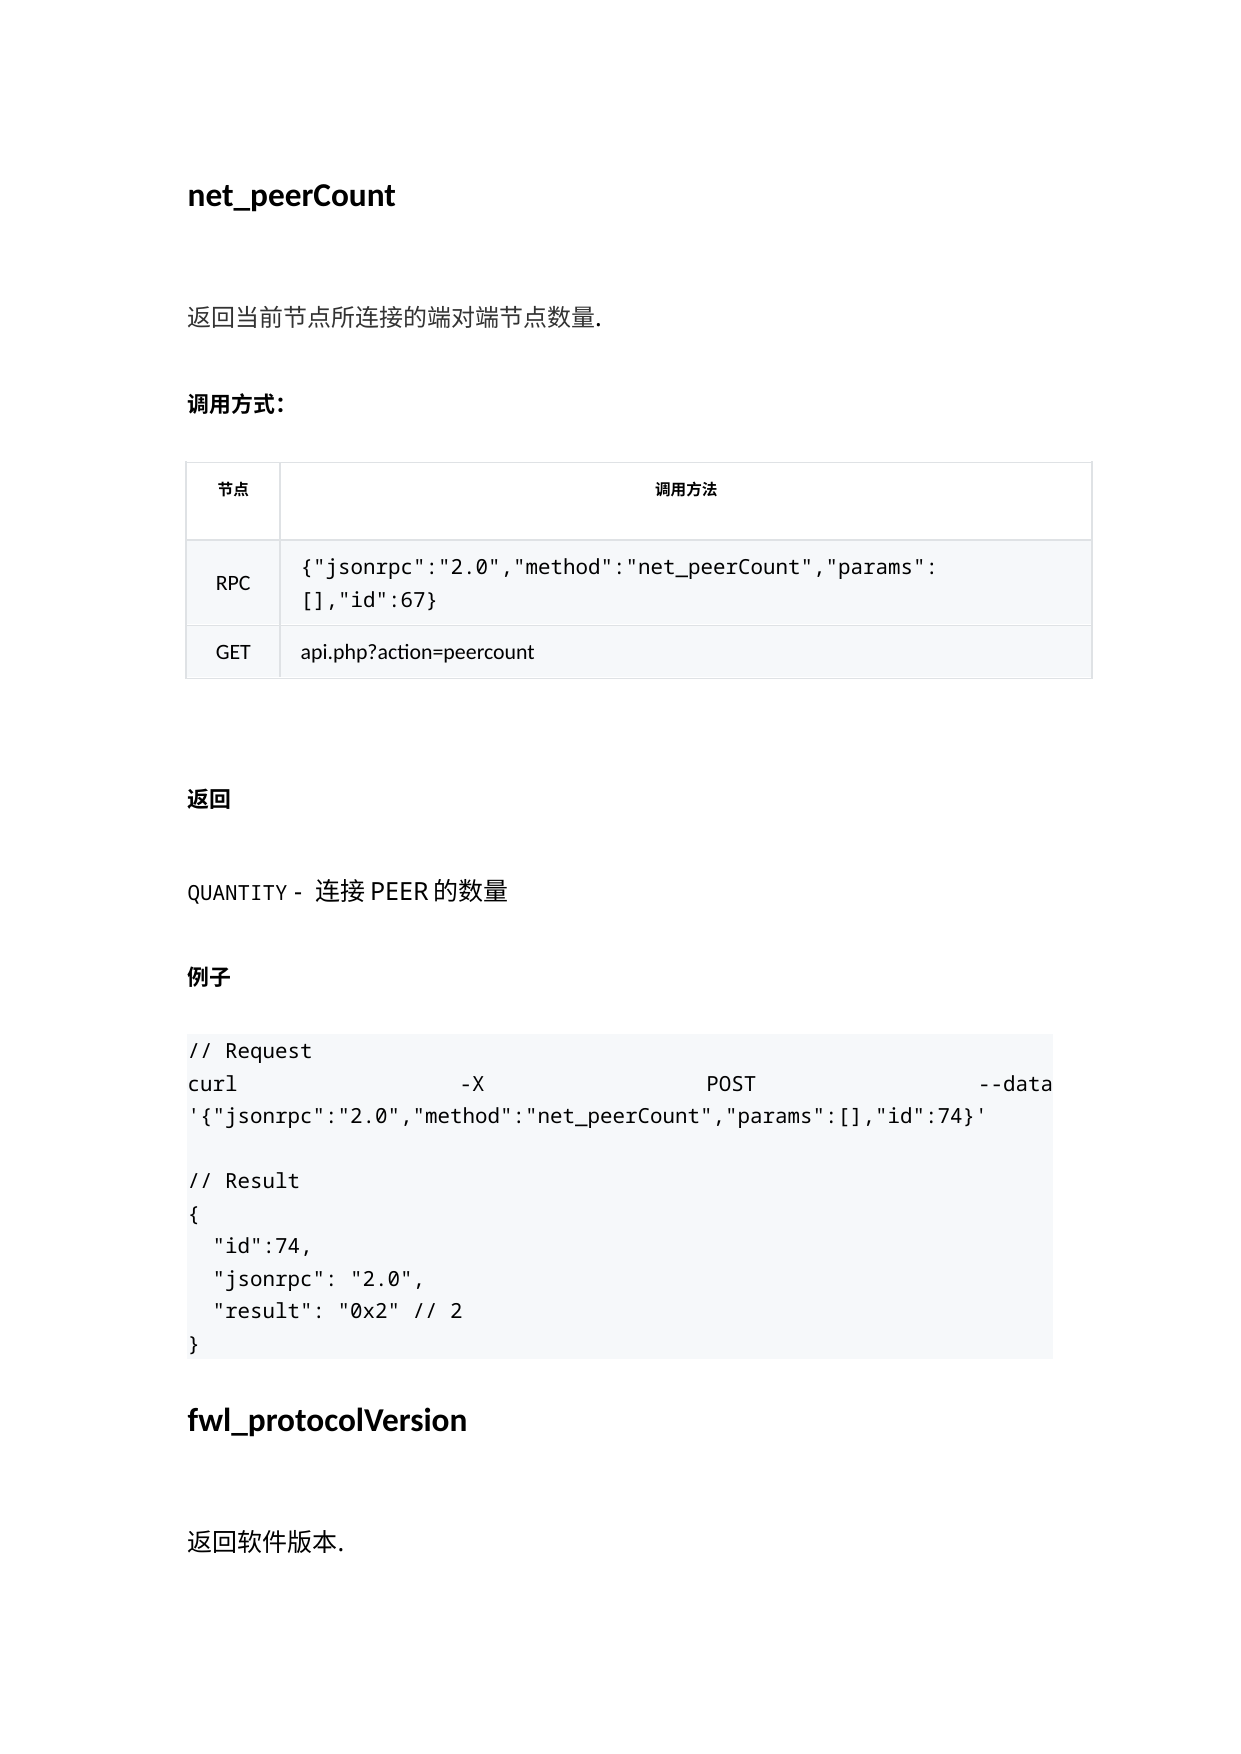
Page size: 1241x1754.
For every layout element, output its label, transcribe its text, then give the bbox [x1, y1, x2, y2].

text } [187, 1327, 1053, 1359]
text "id":74, [187, 1229, 1053, 1262]
table_header 节点 [187, 463, 279, 539]
text // Result [187, 1164, 1053, 1197]
subtitle fwl_protocolVersion [187, 1386, 1053, 1451]
text QUANTITY - 连接PEER的数量 [187, 857, 1053, 922]
table_cell {"jsonrpc":"2.0","method":"net_peerCount","params":[],"id":67} [281, 541, 1091, 624]
text 返回软件版本. [187, 1508, 1053, 1573]
text // Request [187, 1034, 1053, 1067]
table_cell RPC [187, 541, 279, 624]
text "result": "0x2" // 2 [187, 1294, 1053, 1327]
table_header 调用方法 [281, 463, 1091, 539]
subtitle net_peerCount [187, 162, 1053, 227]
text curl -X POST --data '{"jsonrpc":"2.0","method":"net_peerCount","params":[],"id":74}' [187, 1067, 1053, 1132]
text { [187, 1197, 1053, 1229]
table_cell GET [187, 626, 279, 677]
subtitle 调用方式： [187, 386, 1053, 419]
subtitle 返回 [187, 781, 1053, 814]
subtitle 例子 [187, 959, 1053, 992]
text "jsonrpc": "2.0", [187, 1262, 1053, 1294]
table_cell api.php?action=peercount [281, 626, 1091, 677]
text 返回当前节点所连接的端对端节点数量. [187, 284, 1053, 349]
